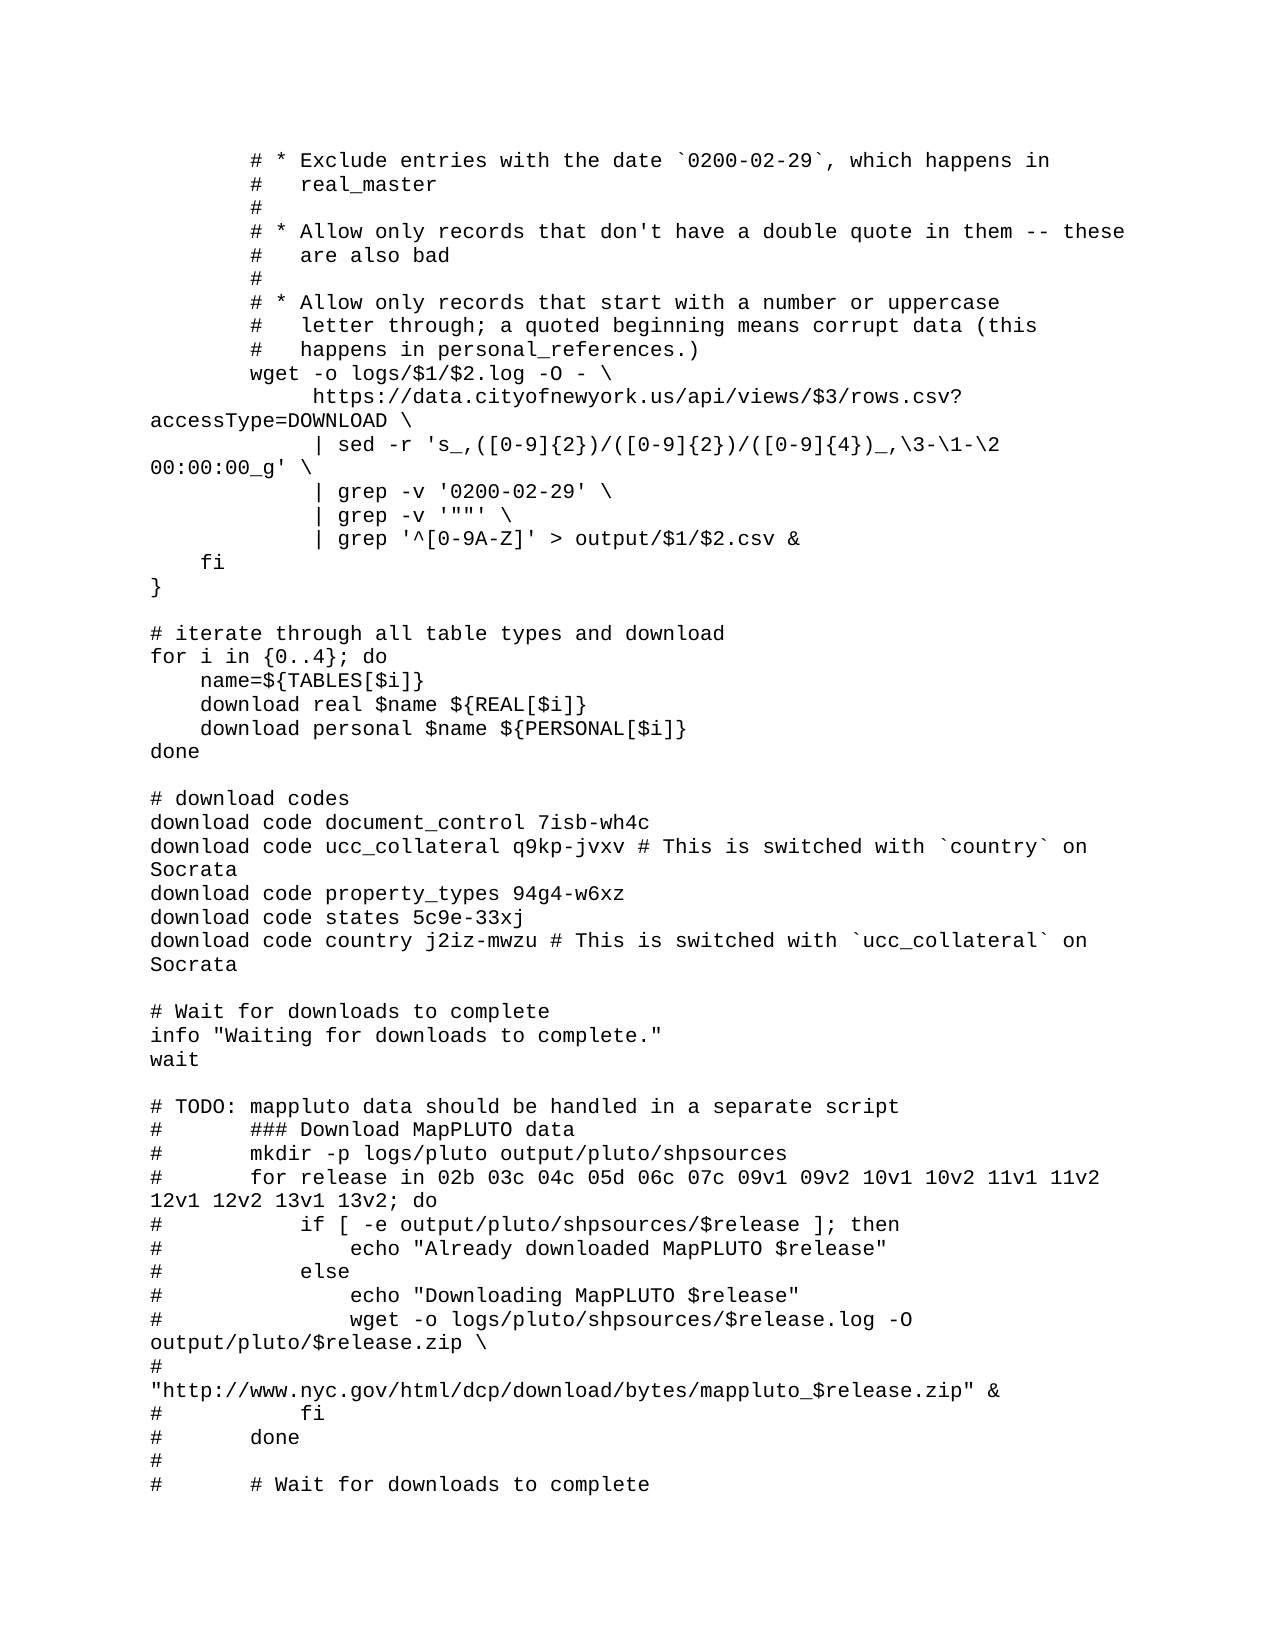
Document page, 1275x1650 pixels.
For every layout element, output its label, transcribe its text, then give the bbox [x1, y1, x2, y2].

text # fi [150, 1403, 1125, 1427]
text # mkdir -p logs/pluto output/pluto/shpsources [150, 1143, 1125, 1167]
text | grep -v '""' \ [150, 505, 1125, 528]
text } [150, 576, 1125, 599]
text # [150, 197, 1125, 221]
text # echo "Already downloaded MapPLUTO $release" [150, 1238, 1125, 1261]
text | sed -r 's_,([0-9]{2})/([0-9]{2})/([0-9]{4})_,\3-\1-\2 00:00:00_g' \ [150, 434, 1125, 481]
text # # Wait for downloads to complete [150, 1474, 1125, 1498]
text # [150, 268, 1125, 292]
text # wget -o logs/pluto/shpsources/$release.log -O output/pluto/$release.zip \ [150, 1309, 1125, 1356]
text download code document_control 7isb-wh4c [150, 812, 1125, 836]
text # Wait for downloads to complete [150, 1001, 1125, 1025]
text # iterate through all table types and download [150, 623, 1125, 647]
text # ### Download MapPLUTO data [150, 1119, 1125, 1143]
text # letter through; a quoted beginning means corrupt data (this [150, 316, 1125, 339]
text # * Exclude entries with the date `0200-02-29`, which happens in [150, 150, 1125, 174]
text | grep '^[0-9A-Z]' > output/$1/$2.csv & [150, 528, 1125, 552]
text done [150, 741, 1125, 765]
text download real $name ${REAL[$i]} [150, 694, 1125, 717]
text info "Waiting for downloads to complete." [150, 1025, 1125, 1048]
text download code ucc_collateral q9kp-jvxv # This is switched with `country` on Socrata [150, 836, 1125, 883]
text # are also bad [150, 244, 1125, 268]
text wait [150, 1048, 1125, 1072]
text download code country j2iz-mwzu # This is switched with `ucc_collateral` on Socrata [150, 930, 1125, 978]
text # * Allow only records that don't have a double quote in them -- these [150, 221, 1125, 244]
text # [150, 1451, 1125, 1474]
text download code states 5c9e-33xj [150, 907, 1125, 930]
text download code property_types 94g4-w6xz [150, 883, 1125, 907]
text # happens in personal_references.) [150, 339, 1125, 363]
text for i in {0..4}; do [150, 647, 1125, 670]
text name=${TABLES[$i]} [150, 670, 1125, 694]
text # echo "Downloading MapPLUTO $release" [150, 1285, 1125, 1309]
text download personal $name ${PERSONAL[$i]} [150, 717, 1125, 741]
text https://data.cityofnewyork.us/api/views/$3/rows.csv?accessType=DOWNLOAD \ [150, 386, 1125, 434]
text fi [150, 552, 1125, 576]
text # for release in 02b 03c 04c 05d 06c 07c 09v1 09v2 10v1 10v2 11v1 11v2 12v1 12v2 13v1 13v2; do [150, 1167, 1125, 1214]
text | grep -v '0200-02-29' \ [150, 481, 1125, 505]
text # if [ -e output/pluto/shpsources/$release ]; then [150, 1214, 1125, 1238]
text # done [150, 1427, 1125, 1451]
text # TODO: mappluto data should be handled in a separate script [150, 1096, 1125, 1119]
text # * Allow only records that start with a number or uppercase [150, 292, 1125, 316]
text # real_master [150, 174, 1125, 197]
text # download codes [150, 788, 1125, 812]
text wget -o logs/$1/$2.log -O - \ [150, 363, 1125, 386]
text # "http://www.nyc.gov/html/dcp/download/bytes/mappluto_$release.zip" & [150, 1356, 1125, 1403]
text # else [150, 1261, 1125, 1285]
